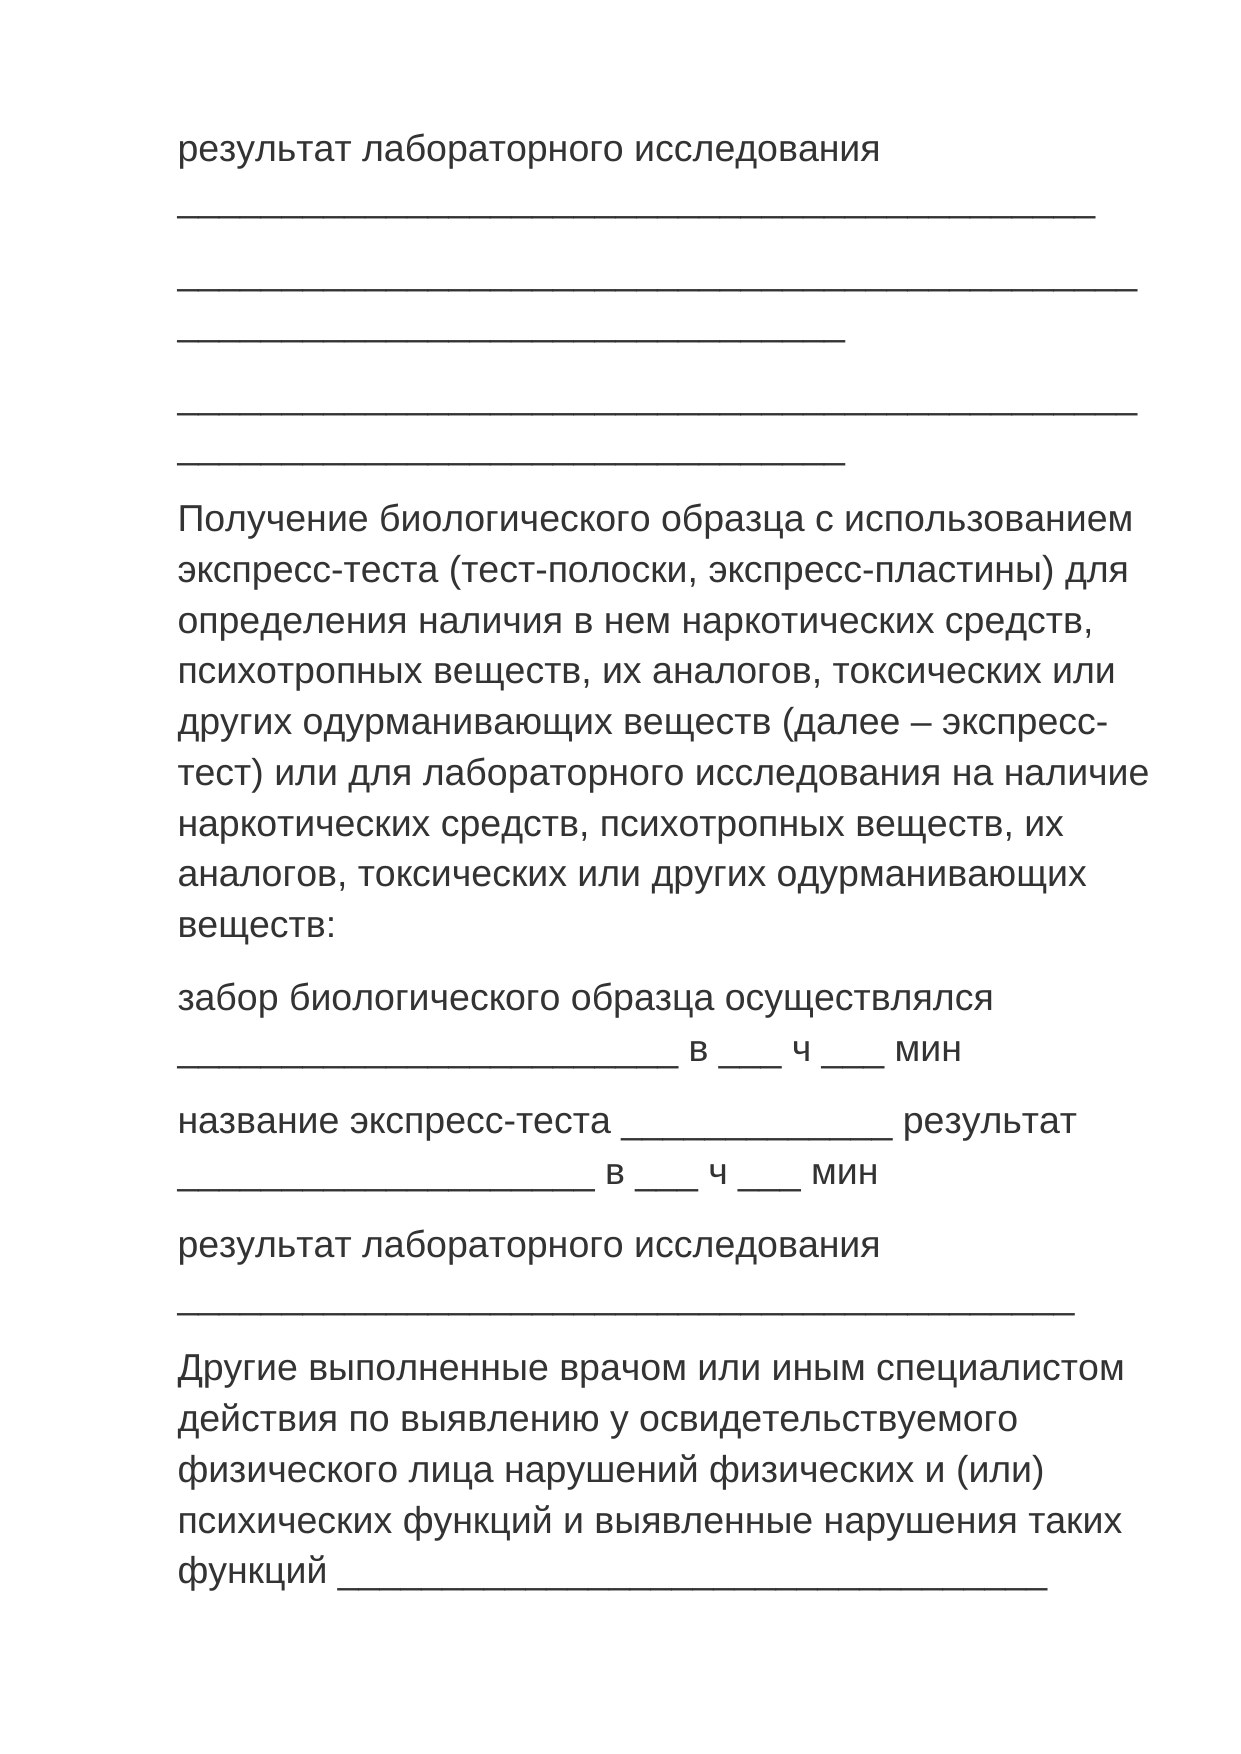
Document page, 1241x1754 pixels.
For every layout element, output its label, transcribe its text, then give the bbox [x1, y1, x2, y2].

text результат лабораторного исследования ___________________________________________ [177, 1214, 1152, 1316]
text ______________________________________________________________________________ [177, 242, 1152, 343]
text название экспресс-теста _____________ результат ____________________ в ___ ч ___ мин [177, 1091, 1152, 1192]
text забор биологического образца осуществлялся ________________________ в ___ ч ___ мин [177, 967, 1152, 1069]
text Другие выполненные врачом или иным специалистом действия по выявлению у освидетельствуемого физического лица нарушений физических и (или) психических функций и выявленные нарушения таких функций __________________________________ [177, 1338, 1152, 1592]
text Получение биологического образца с использованием экспресс-теста (тест-полоски, экспресс-пластины) для определения наличия в нем наркотических средств, психотропных веществ, их аналогов, токсических или других одурманивающих веществ (далее – экспресс-тест) или для лабораторного исследования на наличие наркотических средств, психотропных веществ, их аналогов, токсических или других одурманивающих веществ: [177, 489, 1152, 945]
text ______________________________________________________________________________ [177, 365, 1152, 467]
text результат лабораторного исследования ____________________________________________ [177, 118, 1152, 219]
